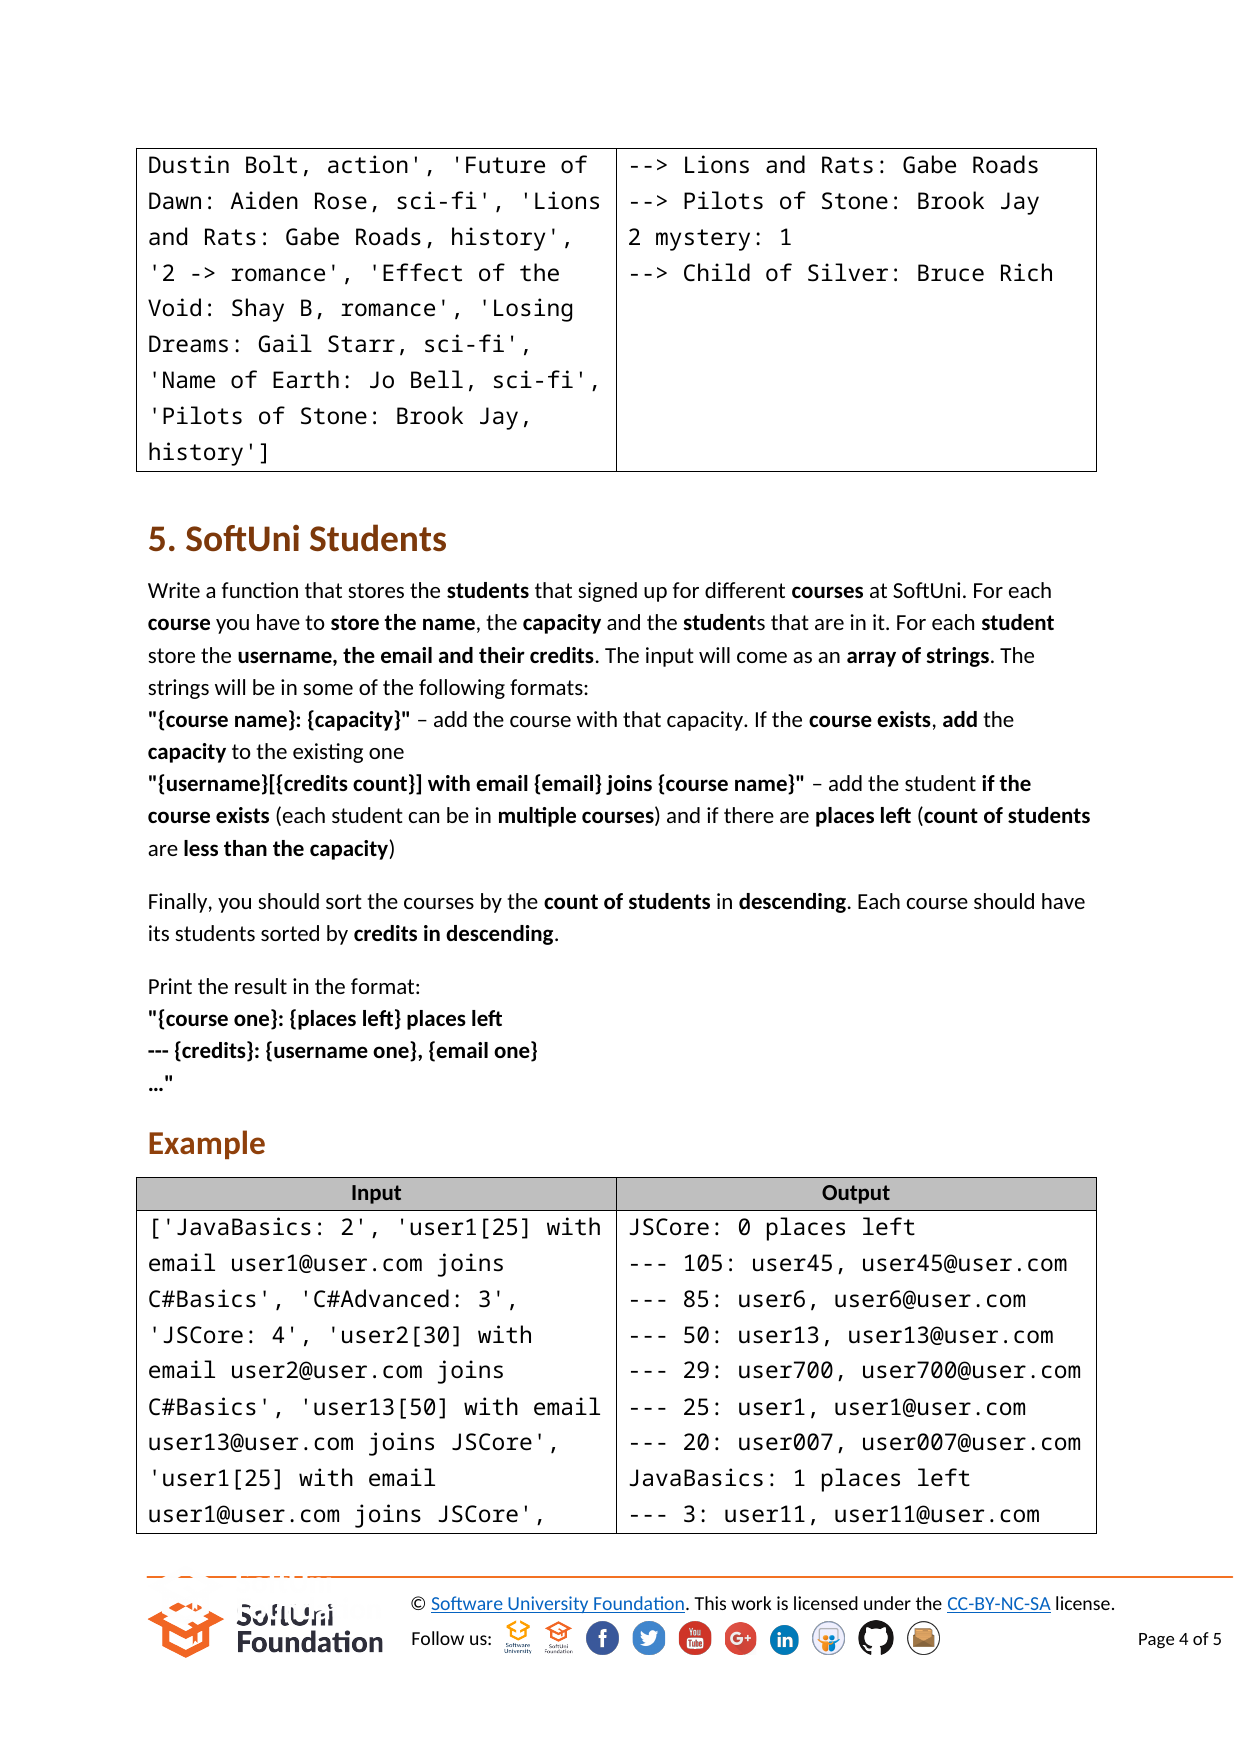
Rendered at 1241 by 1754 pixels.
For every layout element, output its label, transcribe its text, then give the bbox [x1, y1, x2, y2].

picture [586, 1621, 619, 1655]
subtitle Example [148, 1122, 1093, 1162]
text Finally, you should sort the courses by the count of students in descending. Each course should have its students sorted by credits in descending. [148, 887, 1093, 947]
text Write a function that stores the students that signed up for different courses at SoftUni. For each course you have to store the name, the capacity and the students that are in it. For each student store the username, the email and their credits. The input will come as an array of strings. The strings will be in some of the following formats: "{course name}: {capacity}" – add the course with that capacity. If the course exists, add the capacity to the existing one "{username}[{credits count}] with email {email} joins {course name}" – add the student if the course exists (each student can be in multiple courses) and if there are places left (count of students are less than the capacity) [148, 576, 1093, 862]
picture [791, 1646, 799, 1655]
picture [544, 1621, 573, 1655]
picture [147, 1566, 383, 1658]
table_header Output [617, 1178, 1096, 1210]
picture [858, 1620, 894, 1655]
text Print the result in the format: "{course one}: {places left} places left --- {credits}: {username one}, {email one} …" [148, 972, 1093, 1097]
picture [504, 1620, 532, 1655]
picture [783, 1637, 792, 1646]
picture [632, 1621, 666, 1655]
picture [770, 1646, 778, 1655]
subtitle SoftUni Students [148, 515, 1093, 561]
picture [770, 1625, 778, 1634]
picture [812, 1621, 845, 1655]
picture [725, 1622, 757, 1655]
picture [907, 1621, 940, 1655]
table_header Input [137, 1178, 616, 1210]
picture [791, 1625, 799, 1634]
picture [678, 1621, 712, 1655]
